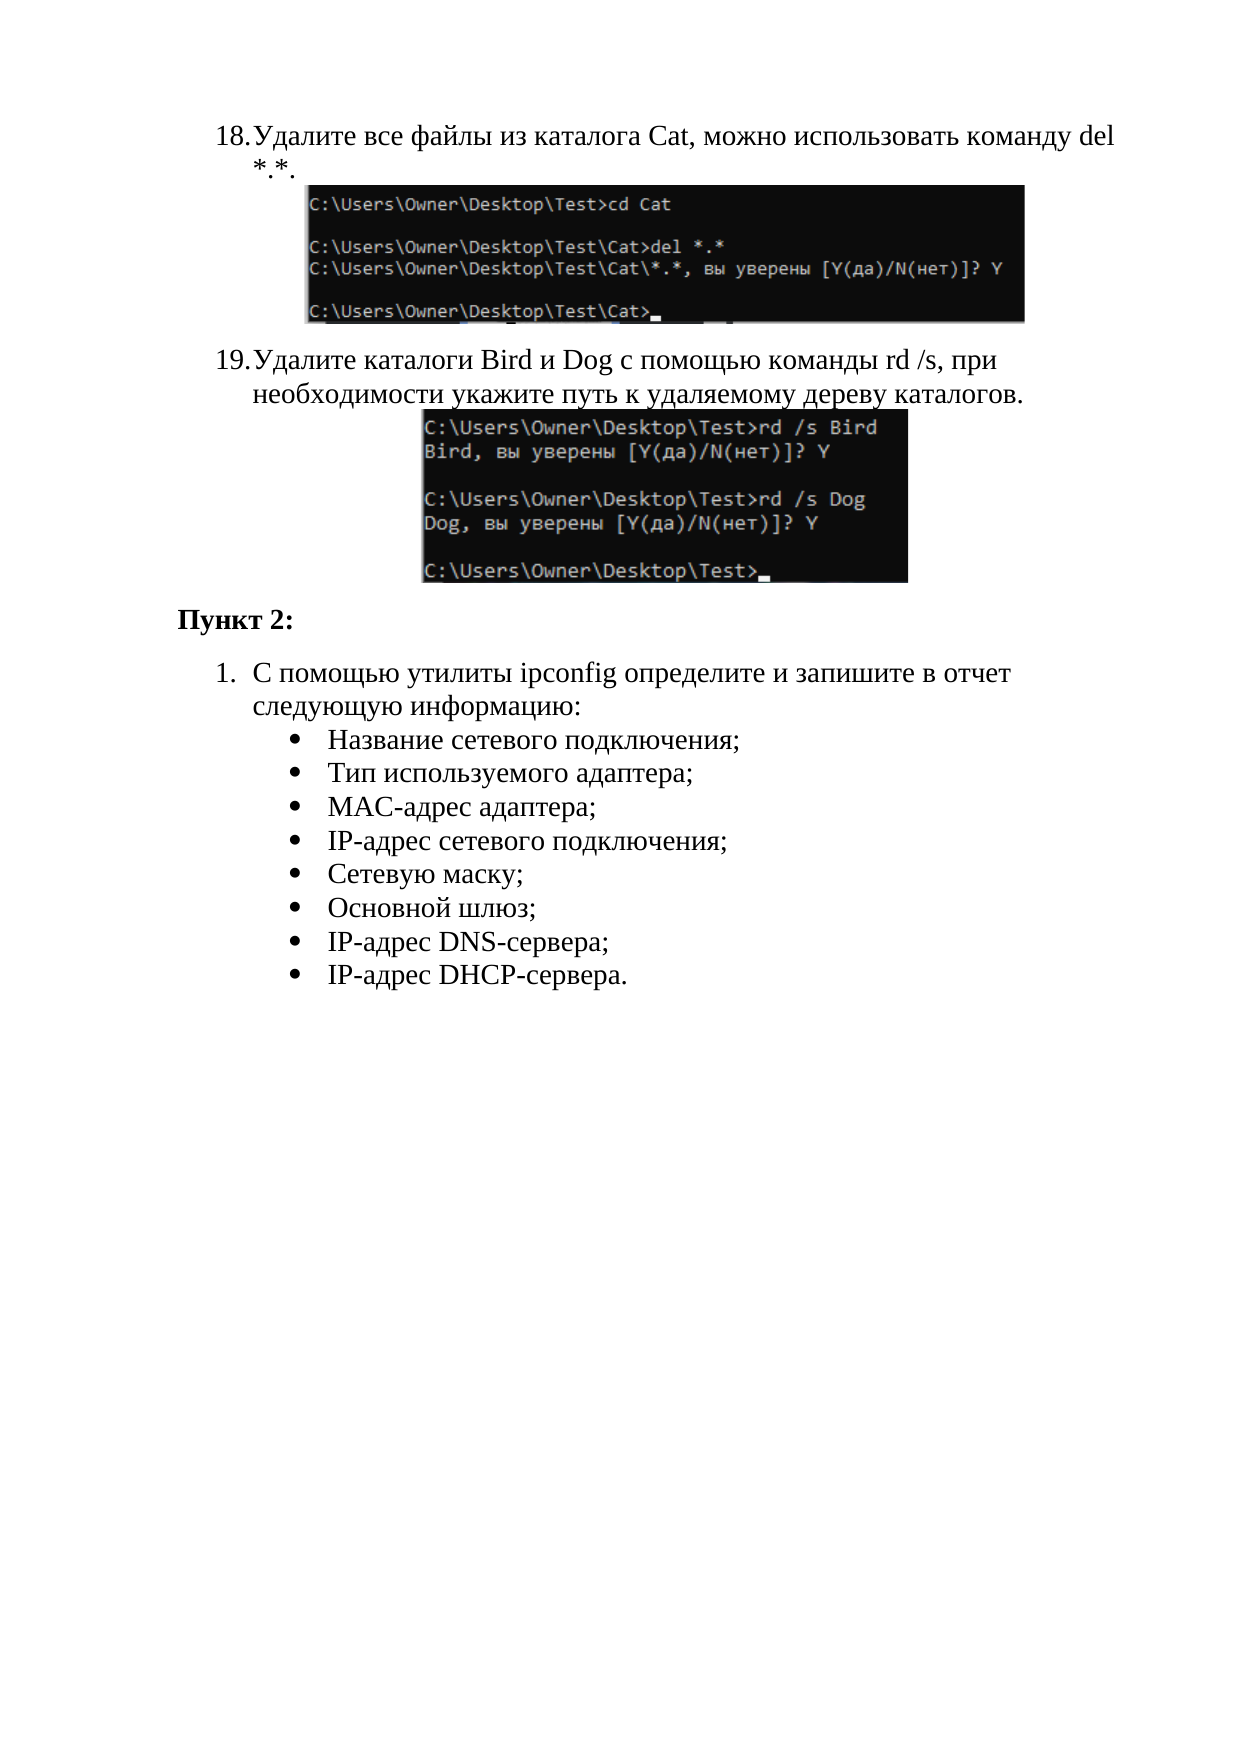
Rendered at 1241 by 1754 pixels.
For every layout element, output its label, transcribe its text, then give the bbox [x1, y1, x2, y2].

list Основной шлюз; [290, 890, 1152, 924]
picture [304, 185, 1025, 324]
list IP-адрес DHCP-сервера. [290, 957, 1152, 991]
list Удалите все файлы из каталога Cat, можно использовать команду del *.*. [215, 118, 1152, 185]
list С помощью утилиты ipconfig определите и запишите в отчет следующую информацию: [215, 655, 1152, 722]
list Сетевую маску; [290, 856, 1152, 890]
list Удалите каталоги Bird и Dog с помощью команды rd /s, при необходимости укажите путь к удаляемому дереву каталогов. [215, 342, 1152, 409]
text Пункт 2: [177, 602, 1152, 635]
list Название сетевого подключения; [290, 722, 1152, 755]
list Тип используемого адаптера; [290, 755, 1152, 789]
list MAC-адрес адаптера; [290, 789, 1152, 823]
picture [420, 409, 909, 583]
list IP-адрес DNS-сервера; [290, 924, 1152, 957]
list IP-адрес сетевого подключения; [290, 823, 1152, 856]
